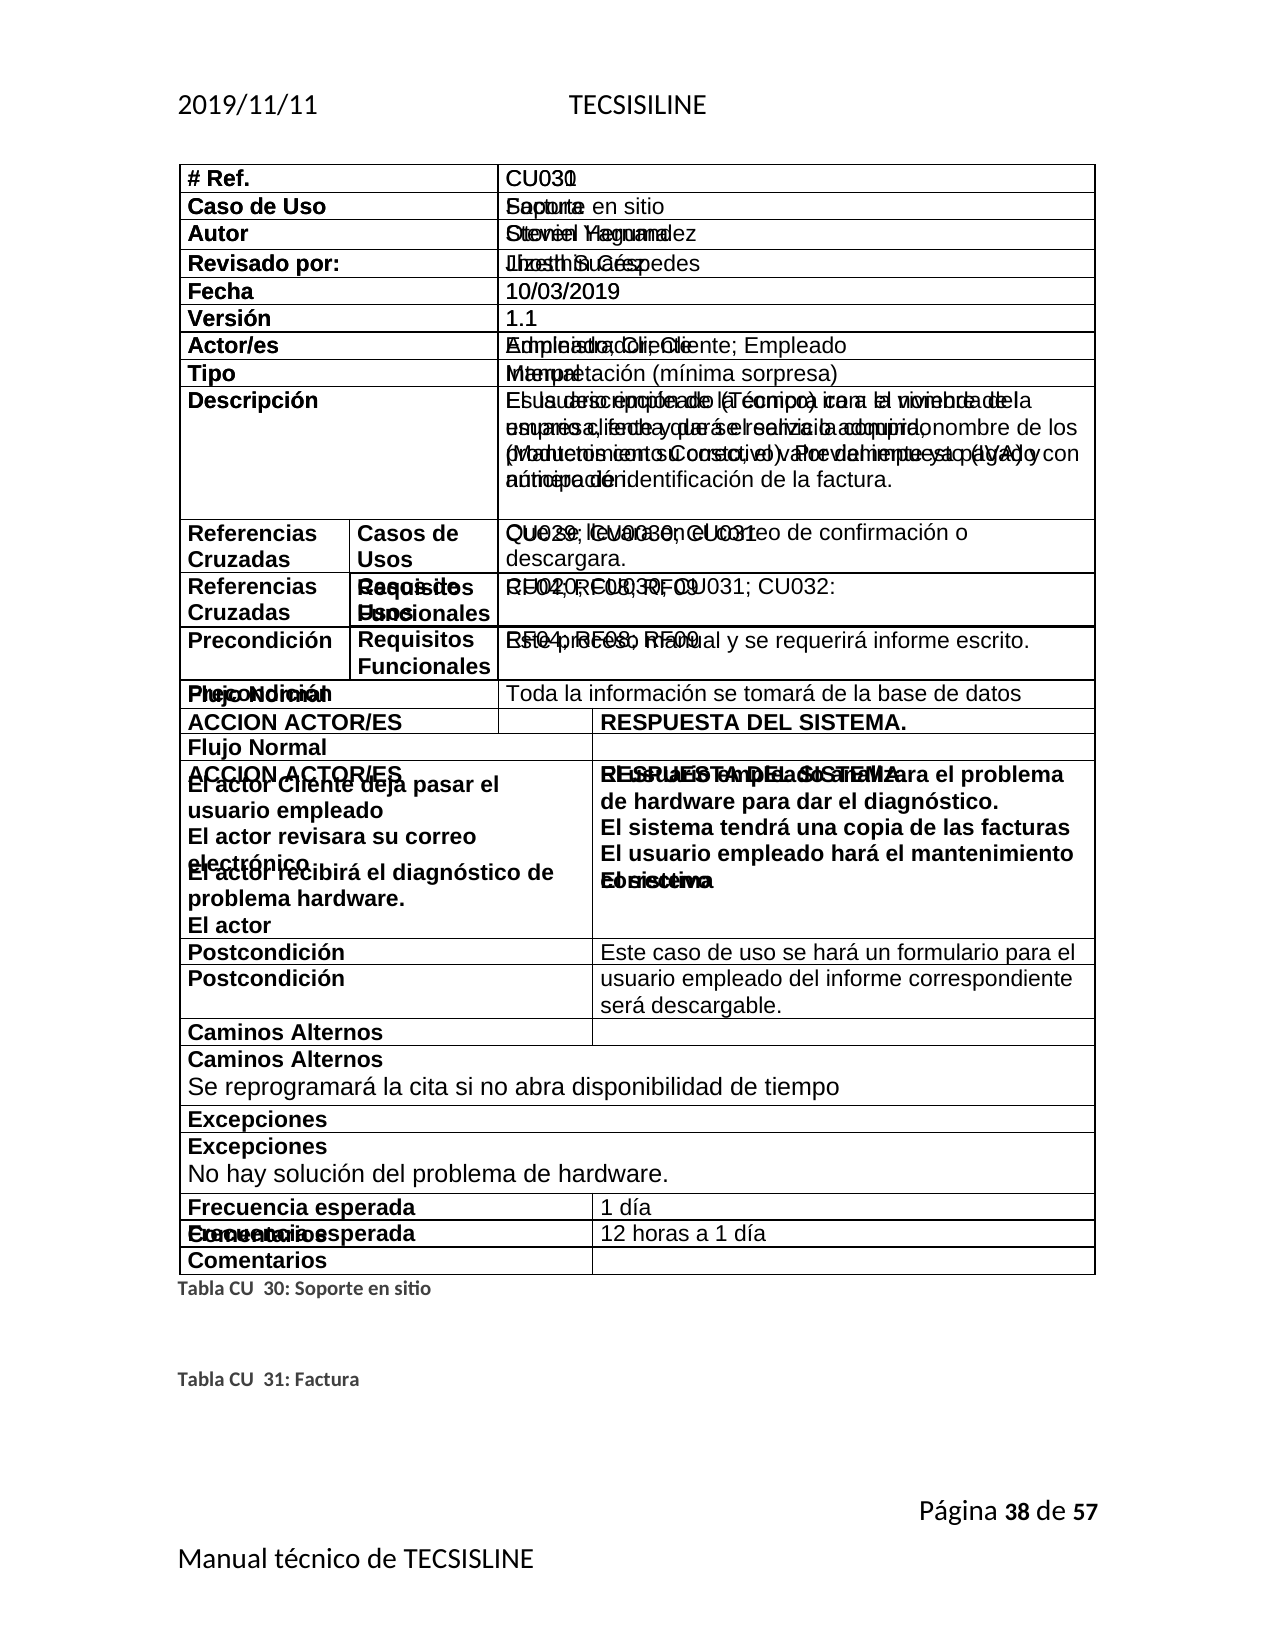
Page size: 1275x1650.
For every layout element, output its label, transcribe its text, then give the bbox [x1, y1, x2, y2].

table_cell Casos de Usos [351, 573, 498, 625]
table_cell Fecha [181, 278, 498, 304]
table_cell Caminos Alternos [181, 1019, 1094, 1105]
table_cell Requisitos Funcionales [351, 626, 498, 679]
table_cell Autor [181, 220, 498, 249]
table_cell Lizeth Suarez [499, 250, 1094, 277]
table_cell [593, 1248, 1094, 1274]
table_cell Factura [499, 193, 1094, 219]
table_cell RESPUESTA DEL SISTEMA. El sistema tendrá una copia de las facturas El sistema [593, 761, 1094, 964]
table_cell [593, 1221, 1094, 1247]
table_cell Caso de Uso [181, 193, 498, 219]
table_cell Interpretación (mínima sorpresa) [499, 360, 1094, 386]
table_cell Administrador; Cliente; Empleado [499, 333, 1094, 359]
table_cell Es la descripción de la compra con: el nombre de la empresa, fecha que se realiza la compra, nombre de los productos con su costo, el valor del impuesto (IVA) y número de identificación de la factura. Que se llevara en el correo de confirmación o descargara. [499, 387, 1094, 572]
table_cell RF04; RF08; RF09 [499, 626, 1094, 679]
table_cell Actor/es [181, 333, 498, 359]
table_cell Descripción [181, 387, 498, 572]
table_cell Precondición [181, 680, 498, 733]
table_cell Frecuencia esperada [181, 1194, 592, 1220]
table_cell Tipo [181, 360, 498, 386]
table_header CU031 [499, 165, 1094, 192]
table_cell Referencias Cruzadas [181, 573, 349, 679]
table_cell 1.1 [499, 305, 1094, 331]
table_cell CU020; CU030; CU031; CU032: [499, 573, 1094, 625]
table_cell Otoniel Hernandez [499, 220, 1094, 249]
table_cell Revisado por: [181, 250, 498, 277]
table_cell ACCION ACTOR/ES El actor revisara su correo electrónico El actor [181, 761, 592, 964]
table_cell Excepciones [181, 1106, 1094, 1192]
table_cell 10/03/2019 [499, 278, 1094, 304]
table_cell [593, 965, 1094, 1018]
table_cell Postcondición [181, 965, 592, 1018]
table_cell Comentarios [181, 1248, 592, 1274]
table_cell 1 día [593, 1194, 1094, 1220]
table_header # Ref. [181, 165, 498, 192]
table_cell Versión [181, 305, 498, 331]
table_cell Toda la información se tomará de la base de datos [499, 680, 1094, 733]
table_cell Comentarios [181, 1221, 592, 1247]
table_cell Flujo Normal [181, 734, 1094, 760]
